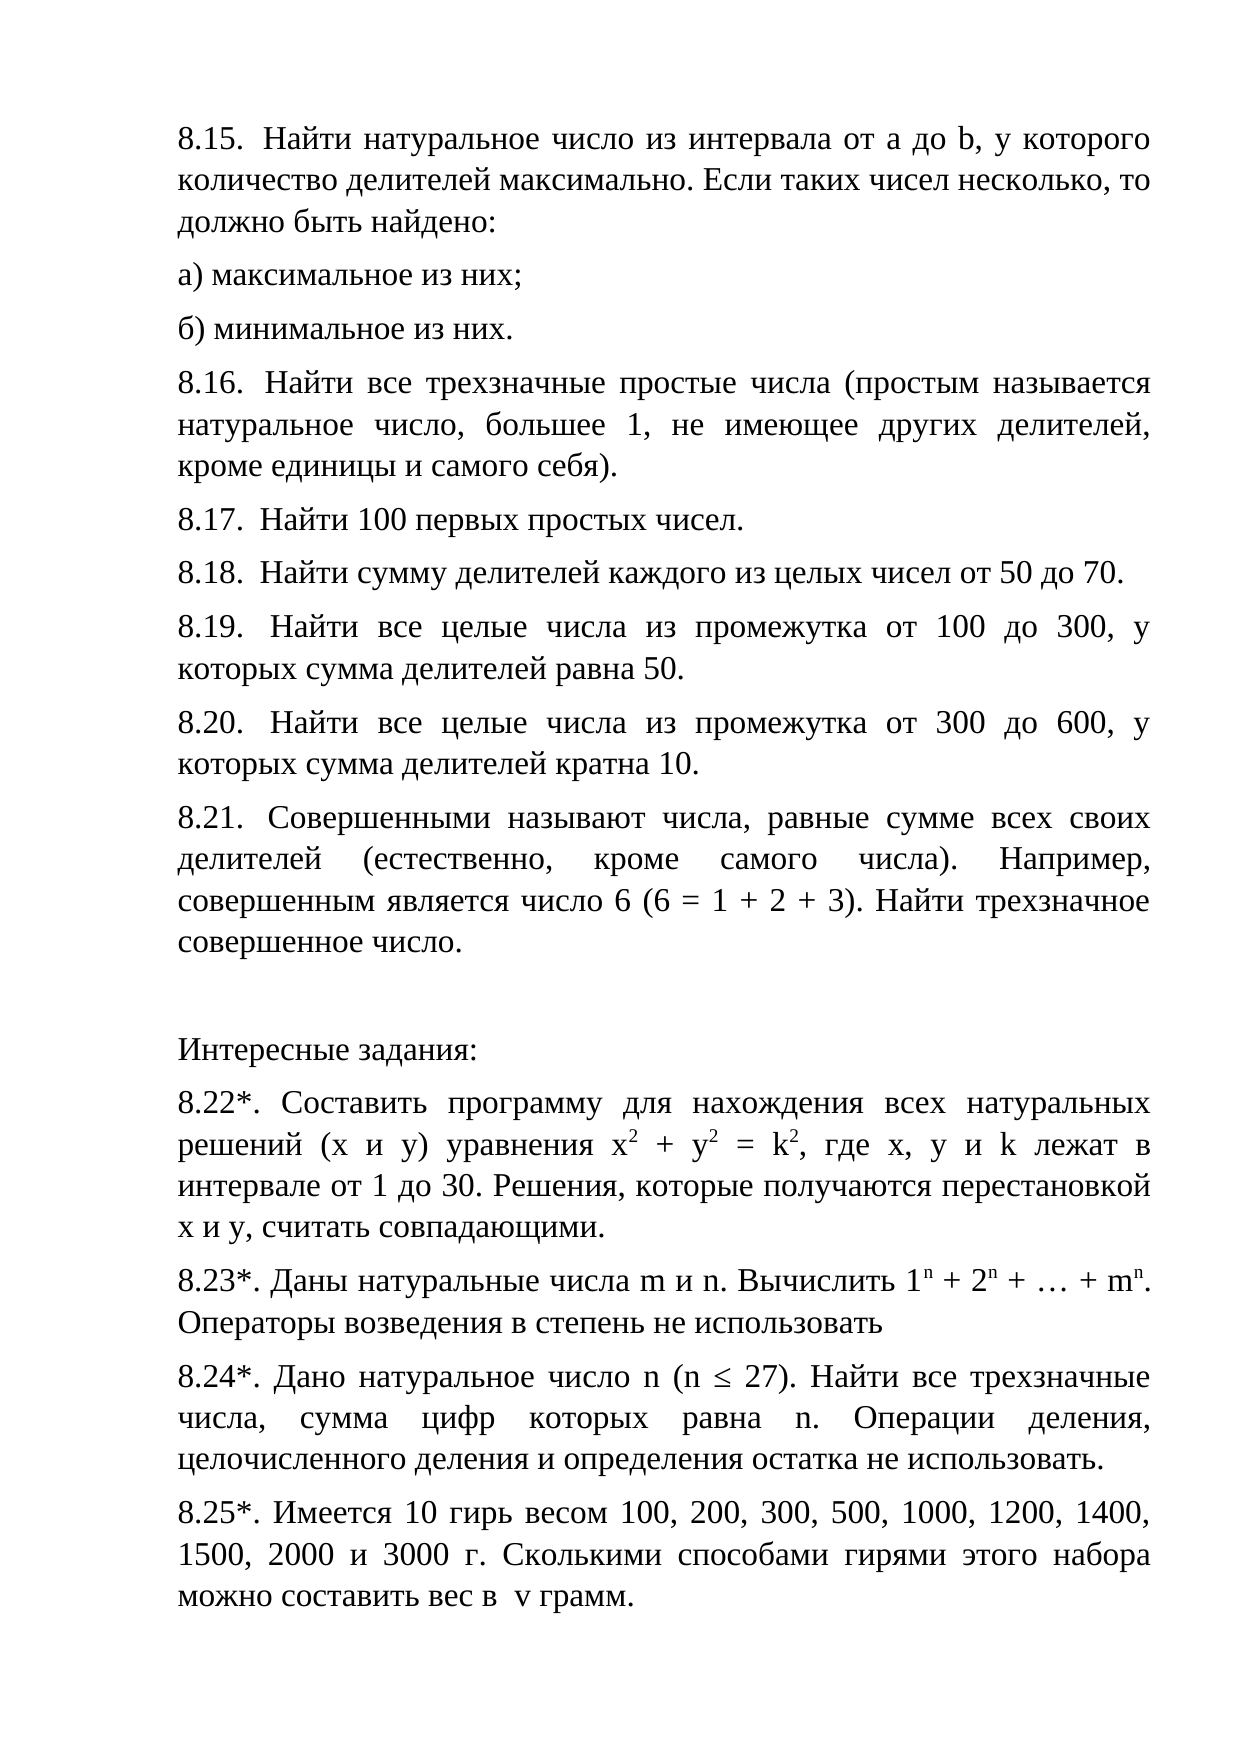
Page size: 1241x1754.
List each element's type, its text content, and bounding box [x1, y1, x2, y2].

text 8.16. Найти все трехзначные простые числа (простым называется натуральное число, большее 1, не имеющее других делителей, кроме единицы и самого себя). [177, 362, 1152, 483]
text а) максимальное из них; [177, 255, 1152, 293]
text Интересные задания: [177, 1029, 1152, 1067]
text 8.21. Совершенными называют числа, равные сумме всех своих делителей (естественно, кроме самого числа). Например, совершенным является число 6 (6 = 1 + 2 + 3). Найти трехзначное совершенное число. [177, 797, 1152, 959]
text 8.25*. Имеется 10 гирь весом 100, 200, 300, 500, 1000, 1200, 1400, 1500, 2000 и 3000 г. Сколькими способами гирями этого набора можно составить вес в v грамм. [177, 1492, 1152, 1613]
text 8.19. Найти все целые числа из промежутка от 100 до 300, у которых сумма делителей равна 50. [177, 607, 1152, 686]
text 8.23*. Даны натуральные числа m и n. Вычислить 1n + 2n + … + mn. Операторы возведения в степень не использовать [177, 1261, 1152, 1340]
text 8.17. Найти 100 первых простых чисел. [177, 499, 1152, 537]
text б) минимальное из них. [177, 308, 1152, 347]
text 8.15. Найти натуральное число из интервала от a до b, у которого количество делителей максимально. Если таких чисел несколько, то должно быть найдено: [177, 118, 1152, 239]
text 8.24*. Дано натуральное число n (n ≤ 27). Найти все трехзначные числа, сумма цифр которых равна n. Операции деления, целочисленного деления и определения остатка не использовать. [177, 1356, 1152, 1477]
text 8.18. Найти сумму делителей каждого из целых чисел от 50 до 70. [177, 553, 1152, 591]
text 8.20. Найти все целые числа из промежутка от 300 до 600, у которых сумма делителей кратна 10. [177, 702, 1152, 782]
text 8.22*. Составить программу для нахождения всех натуральных решений (x и y) уравнения x2 + y2 = k2, где x, y и k лежат в интервале от 1 до 30. Решения, которые получаются перестановкой x и y, считать совпадающими. [177, 1083, 1152, 1245]
